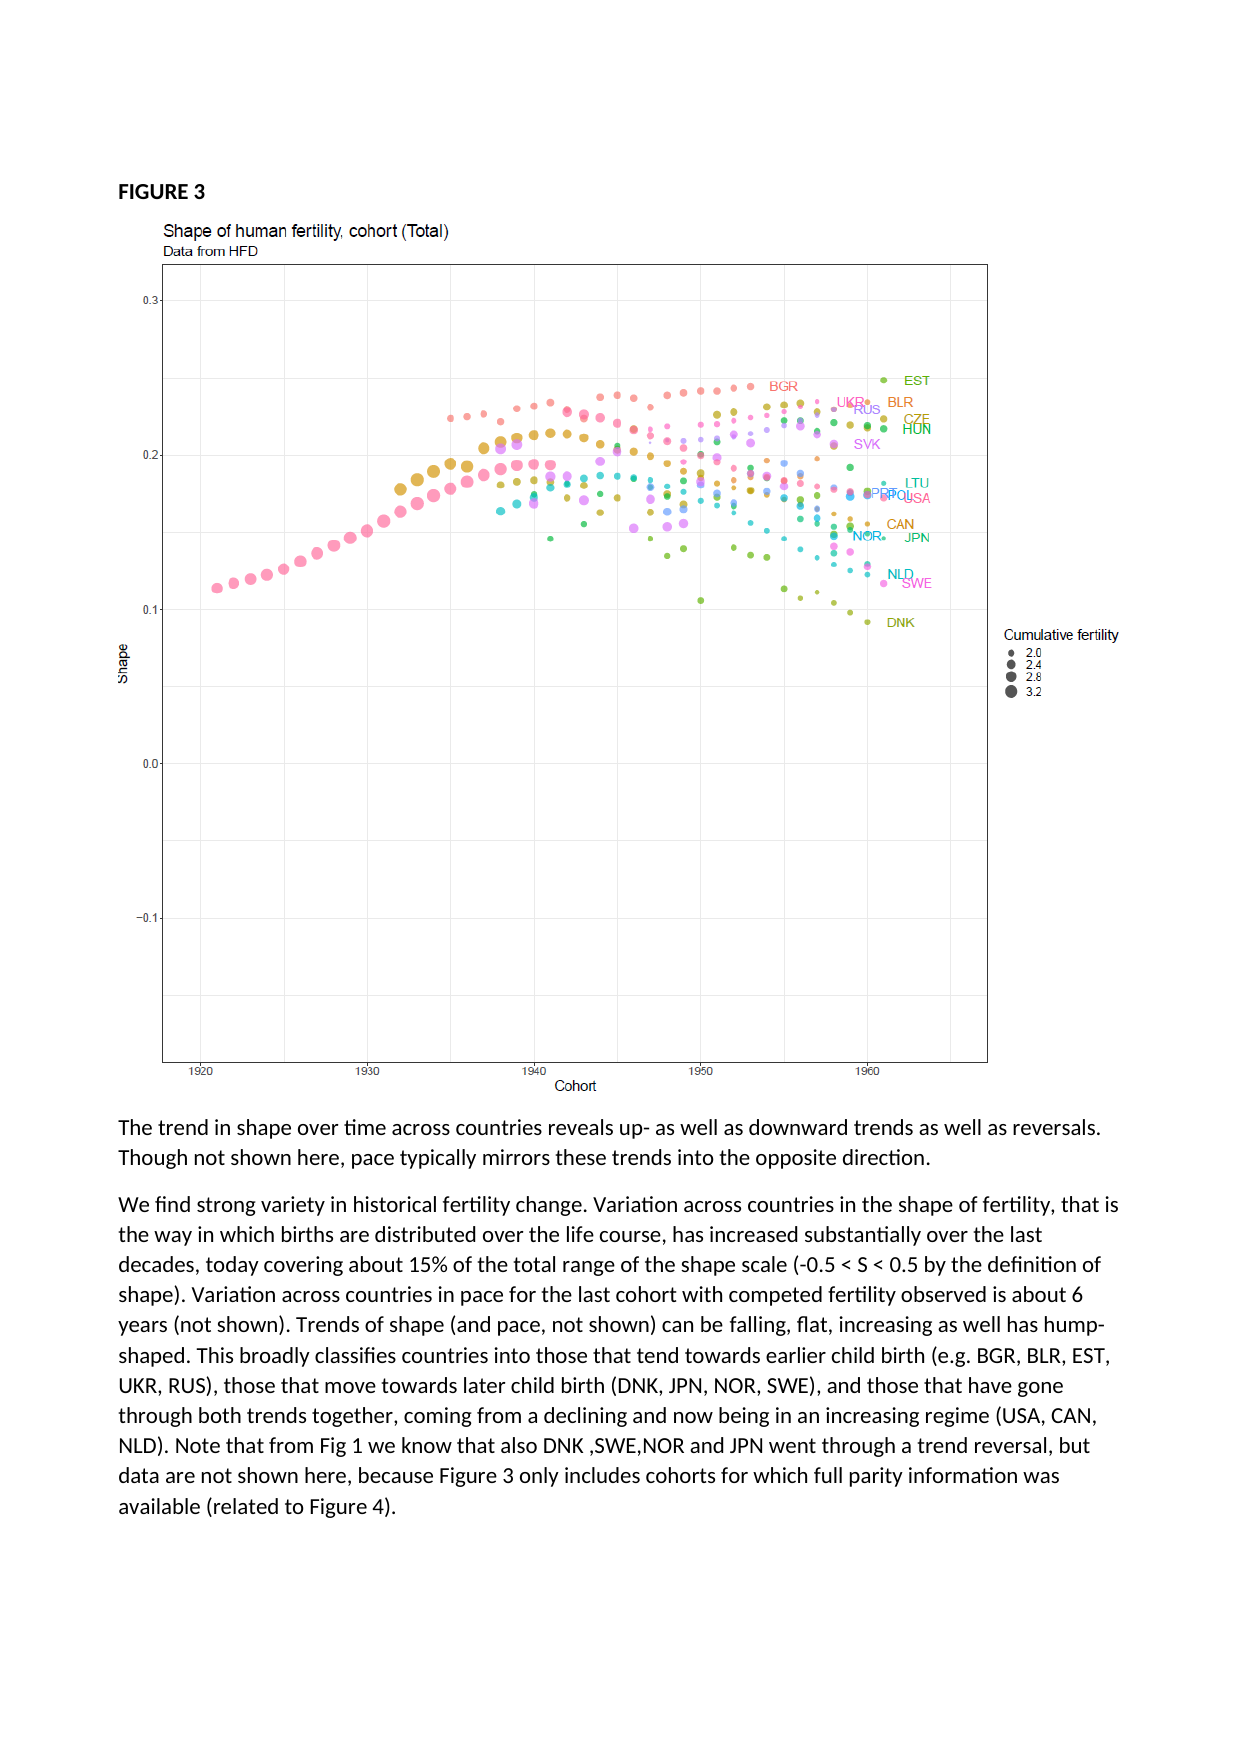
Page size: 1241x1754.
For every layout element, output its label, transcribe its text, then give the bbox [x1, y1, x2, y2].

text We find strong variety in historical fertility change. Variation across countries in the shape of fertility, that is the way in which births are distributed over the life course, has increased substantially over the last decades, today covering about 15% of the total range of the shape scale (-0.5 < S < 0.5 by the definition of shape). Variation across countries in pace for the last cohort with competed fertility observed is about 6 years (not shown). Trends of shape (and pace, not shown) can be falling, flat, increasing as well has hump-shaped. This broadly classifies countries into those that tend towards earlier child birth (e.g. BGR, BLR, EST, UKR, RUS), those that move towards later child birth (DNK, JPN, NOR, SWE), and those that have gone through both trends together, coming from a declining and now being in an increasing regime (USA, CAN, NLD). Note that from Fig 1 we know that also DNK ,SWE,NOR and JPN went through a trend reversal, but data are not shown here, because Figure 3 only includes cohorts for which full parity information was available (related to Figure 4). [118, 1190, 1122, 1520]
text The trend in shape over time across countries reveals up- as well as downward trends as well as reversals. Though not shown here, pace typically mirrors these trends into the opposite direction. [118, 1113, 1122, 1171]
text FIGURE 3 [118, 177, 1122, 205]
